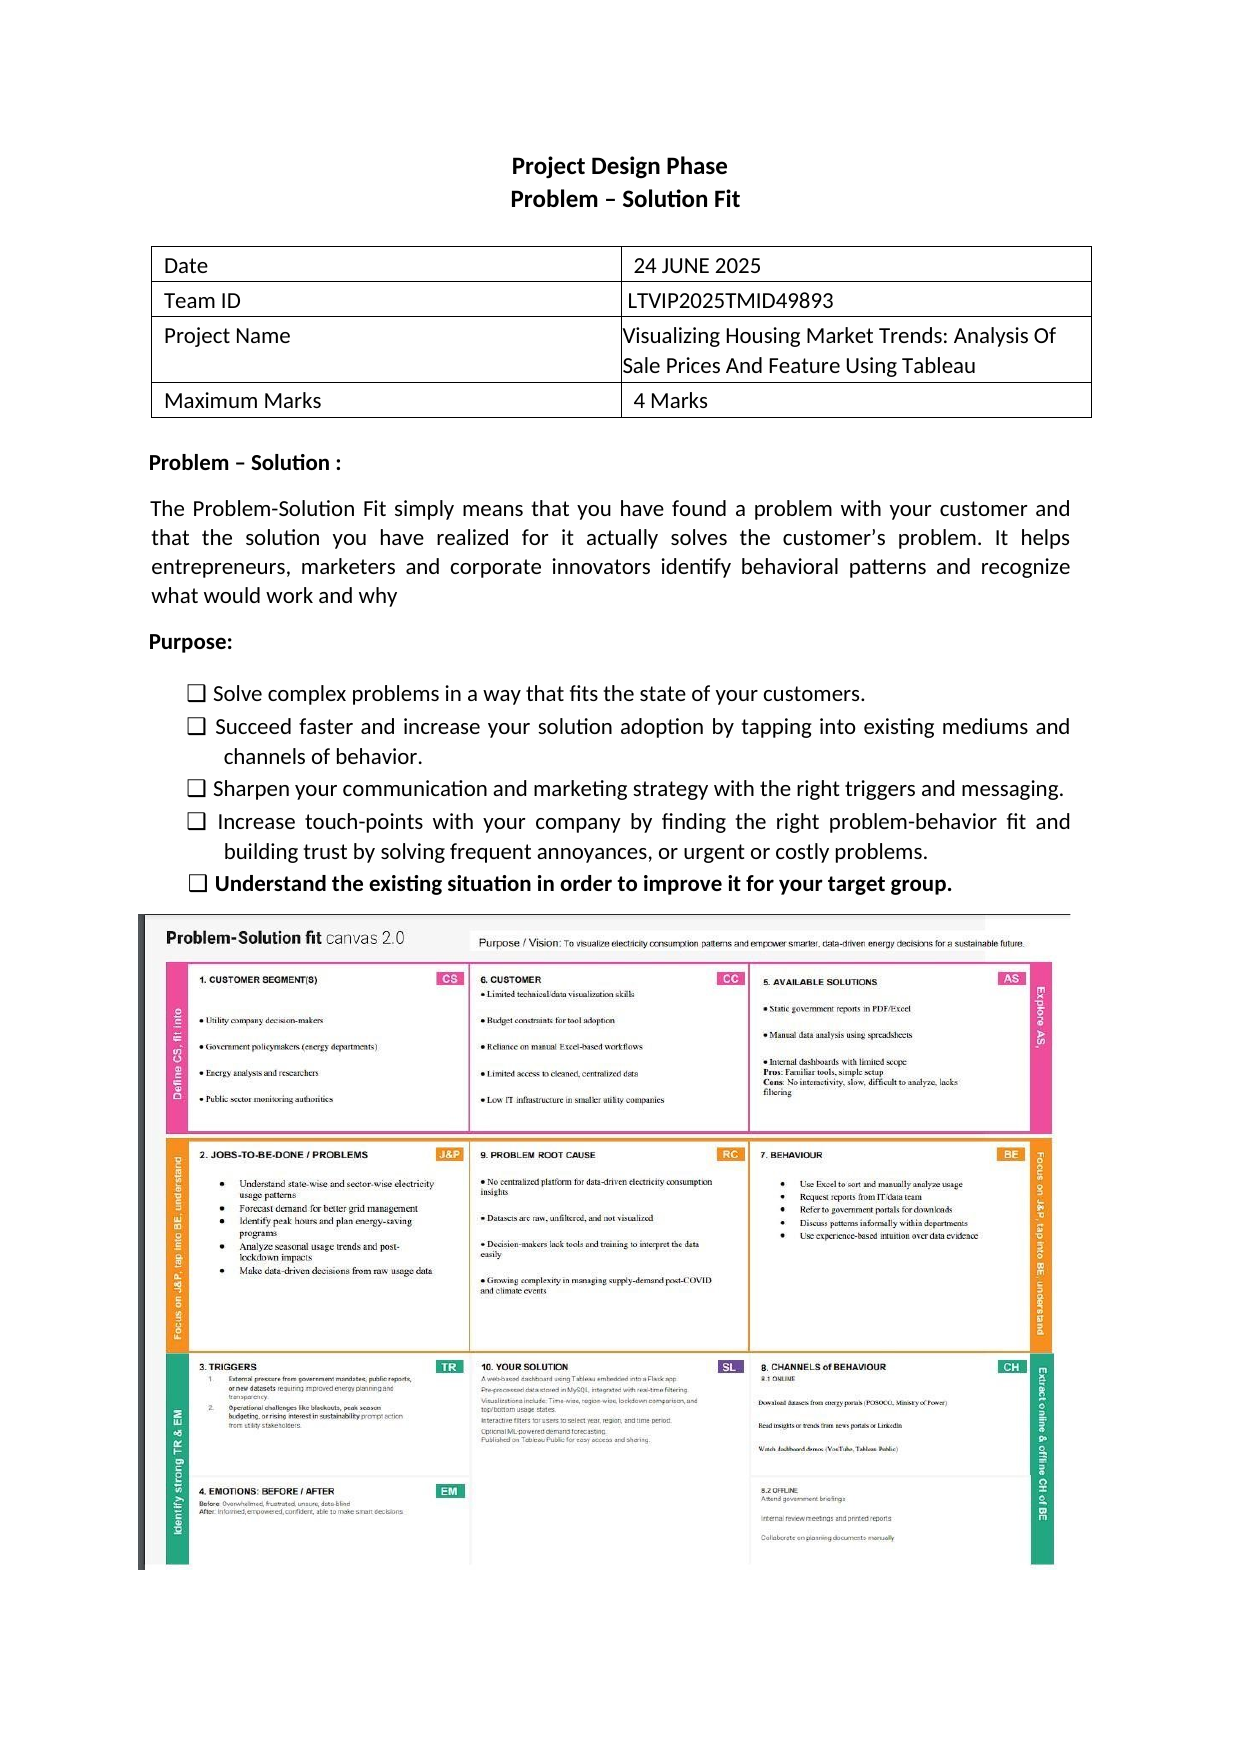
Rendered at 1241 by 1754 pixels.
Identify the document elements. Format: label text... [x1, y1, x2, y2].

text Project Design Phase [167, 150, 1073, 181]
table_cell Visualizing Housing Market Trends: Analysis Of Sale Prices And Feature Using Tableau [622, 317, 1091, 382]
table_cell Maximum Marks [152, 383, 621, 417]
text ❑ Solve complex problems in a way that fits the state of your customers. [186, 677, 1072, 708]
text Purpose: [148, 627, 1084, 655]
text Problem – Solution Fit [167, 183, 1084, 213]
text ❑ Increase touch-points with your company by finding the right problem-behavior fit and building trust by solving frequent annoyances, or urgent or costly problems. [186, 805, 1072, 865]
text The Problem-Solution Fit simply means that you have found a problem with your customer and that the solution you have realized for it actually solves the customer’s problem. It helps entrepreneurs, marketers and corporate innovators identify behavioral patterns and recognize what would work and why [150, 494, 1072, 609]
text ❑ Succeed faster and increase your solution adoption by tapping into existing mediums and channels of behavior. [186, 710, 1072, 770]
table_header 24 JUNE 2025 [622, 247, 1091, 281]
text ❑ Understand the existing situation in order to improve it for your target group. [188, 867, 1084, 898]
table_cell Project Name [152, 317, 621, 382]
table_cell 4 Marks [622, 383, 1091, 417]
table_header Date [152, 247, 621, 281]
text ❑ Sharpen your communication and marketing strategy with the right triggers and messaging. [186, 772, 1072, 803]
picture [138, 914, 1071, 1570]
text Problem – Solution : [148, 448, 1084, 476]
table_cell Team ID [152, 282, 621, 316]
table_cell LTVIP2025TMID49893 [622, 282, 1091, 316]
